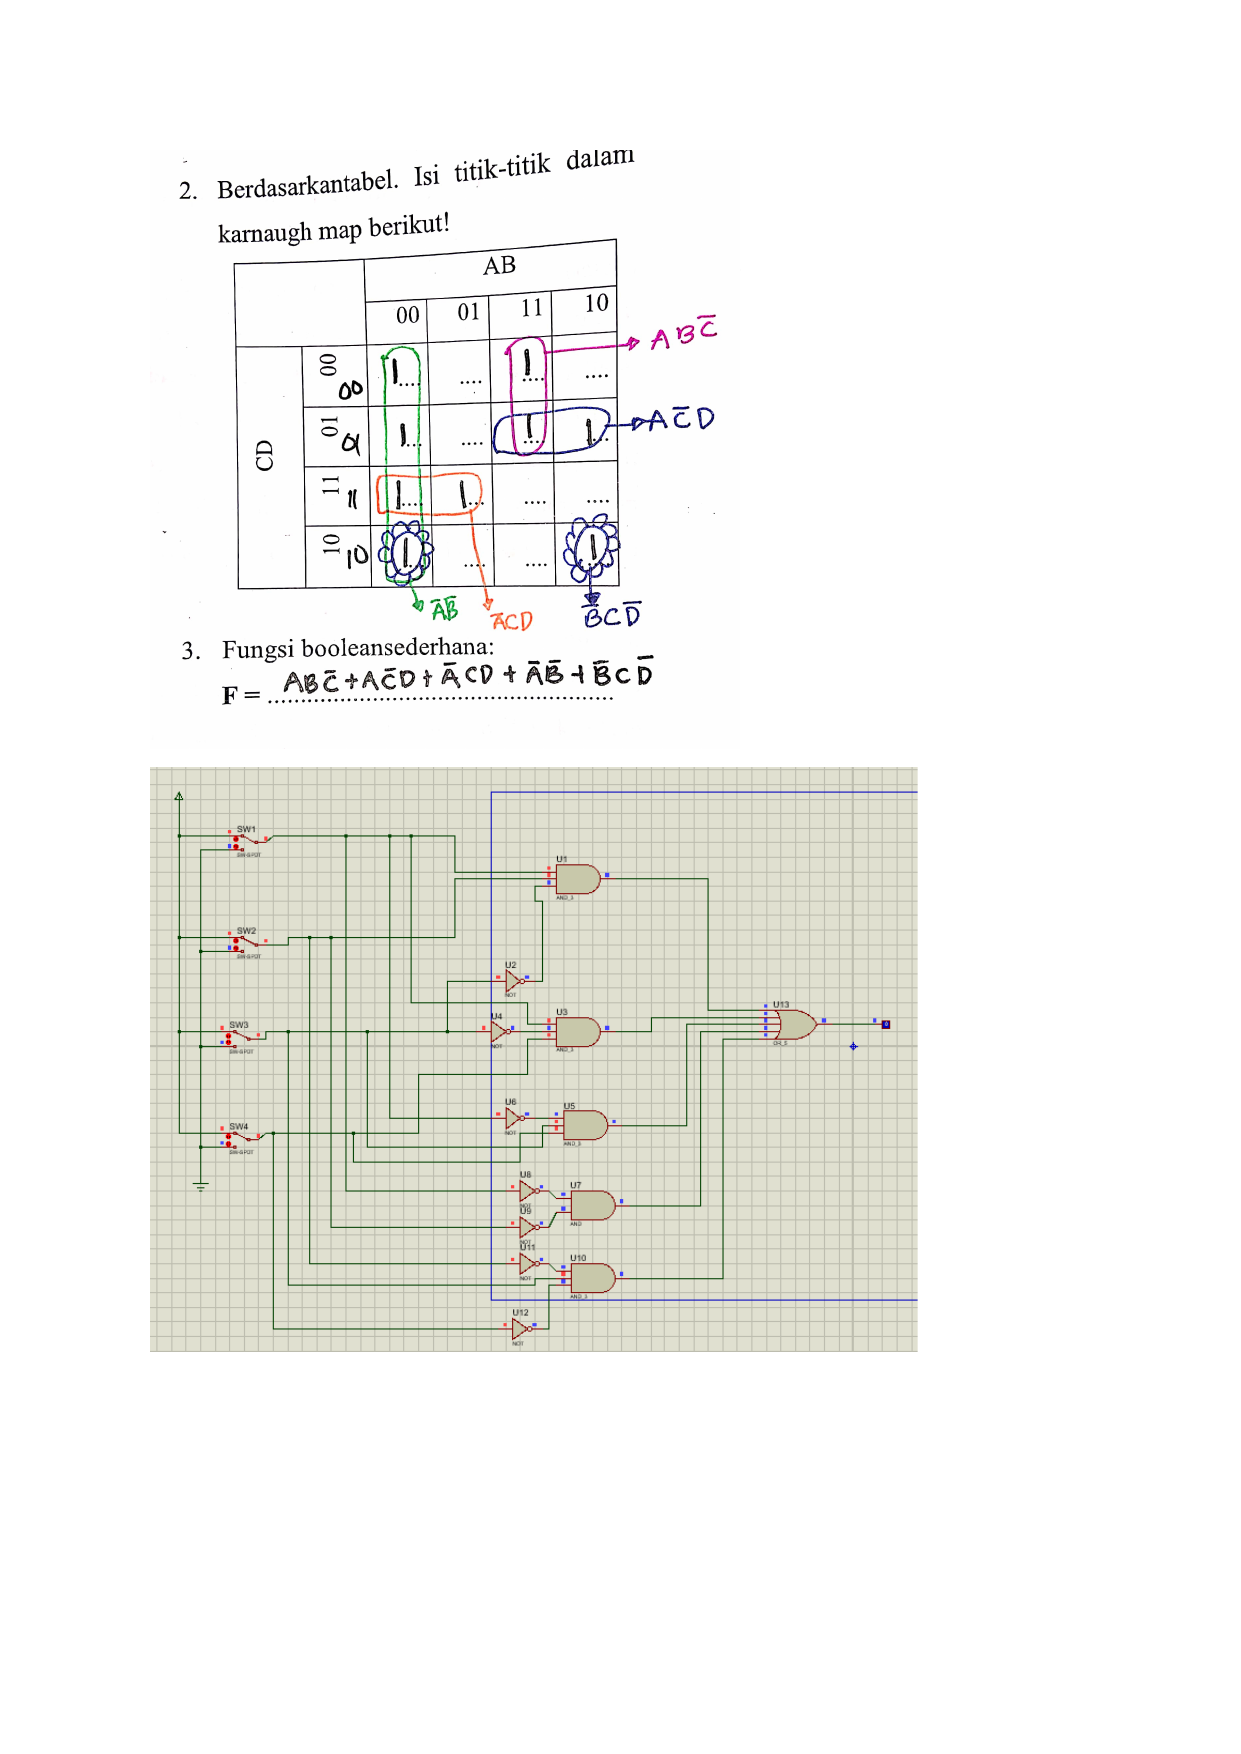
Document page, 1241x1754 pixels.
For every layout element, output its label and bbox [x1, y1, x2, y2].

picture [150, 150, 741, 749]
picture [150, 767, 918, 1352]
